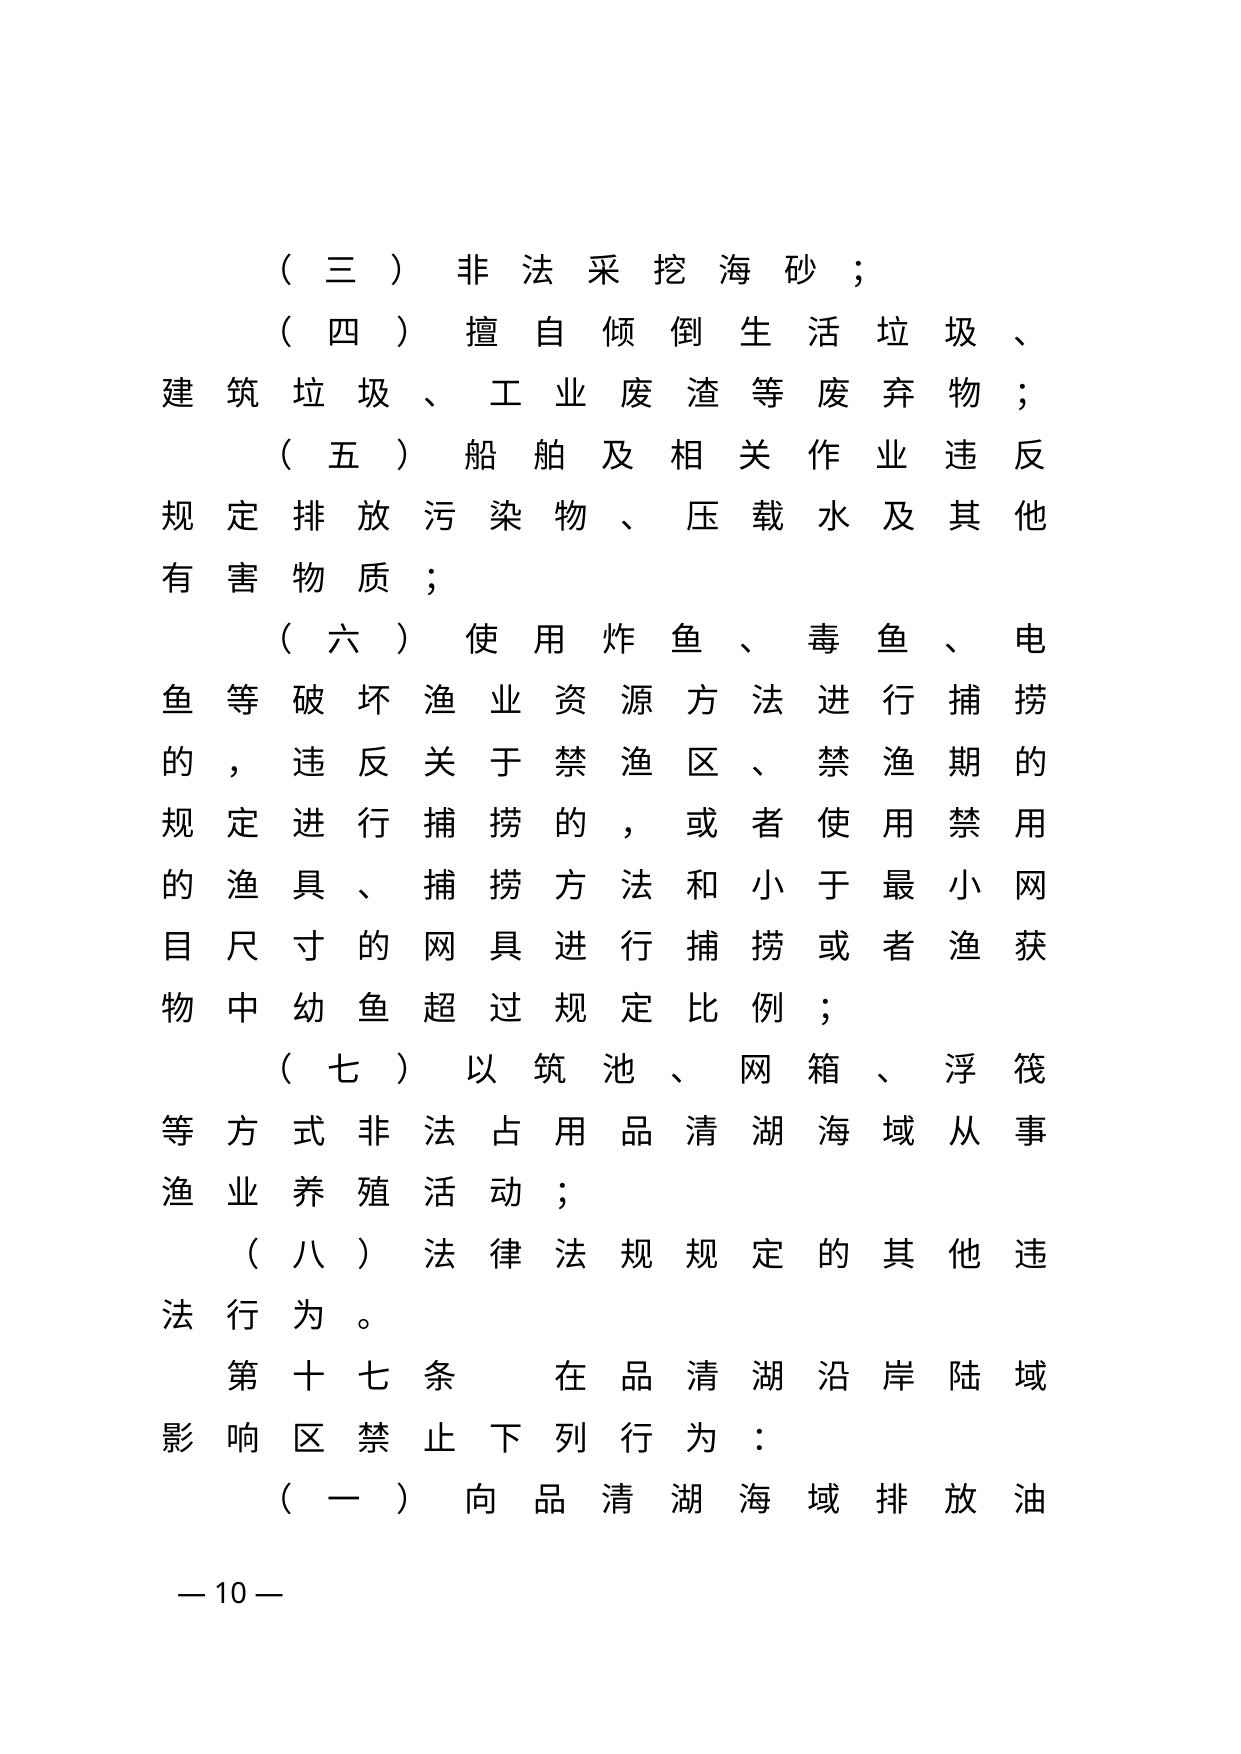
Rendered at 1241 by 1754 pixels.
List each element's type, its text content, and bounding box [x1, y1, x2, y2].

text （八）法律法规规定的其他违法行为。 [161, 1221, 1079, 1344]
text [161, 1467, 1079, 1528]
text （三）非法采挖海砂； [161, 237, 1079, 299]
text （七）以筑池、网箱、浮筏等方式非法占用品清湖海域从事渔业养殖活动； [161, 1036, 1079, 1221]
text （五）船舶及相关作业违反规定排放污染物、压载水及其他有害物质； [161, 422, 1079, 606]
text （六）使用炸鱼、毒鱼、电鱼等破坏渔业资源方法进行捕捞的，违反关于禁渔区、禁渔期的规定进行捕捞的，或者使用禁用的渔具、捕捞方法和小于最小网目尺寸的网具进行捕捞或者渔获物中幼鱼超过规定比例； [161, 606, 1079, 1036]
text 第十七条 在品清湖沿岸陆域影响区禁止下列行为： [161, 1344, 1079, 1467]
text （四）擅自倾倒生活垃圾、建筑垃圾、工业废渣等废弃物； [161, 299, 1079, 422]
